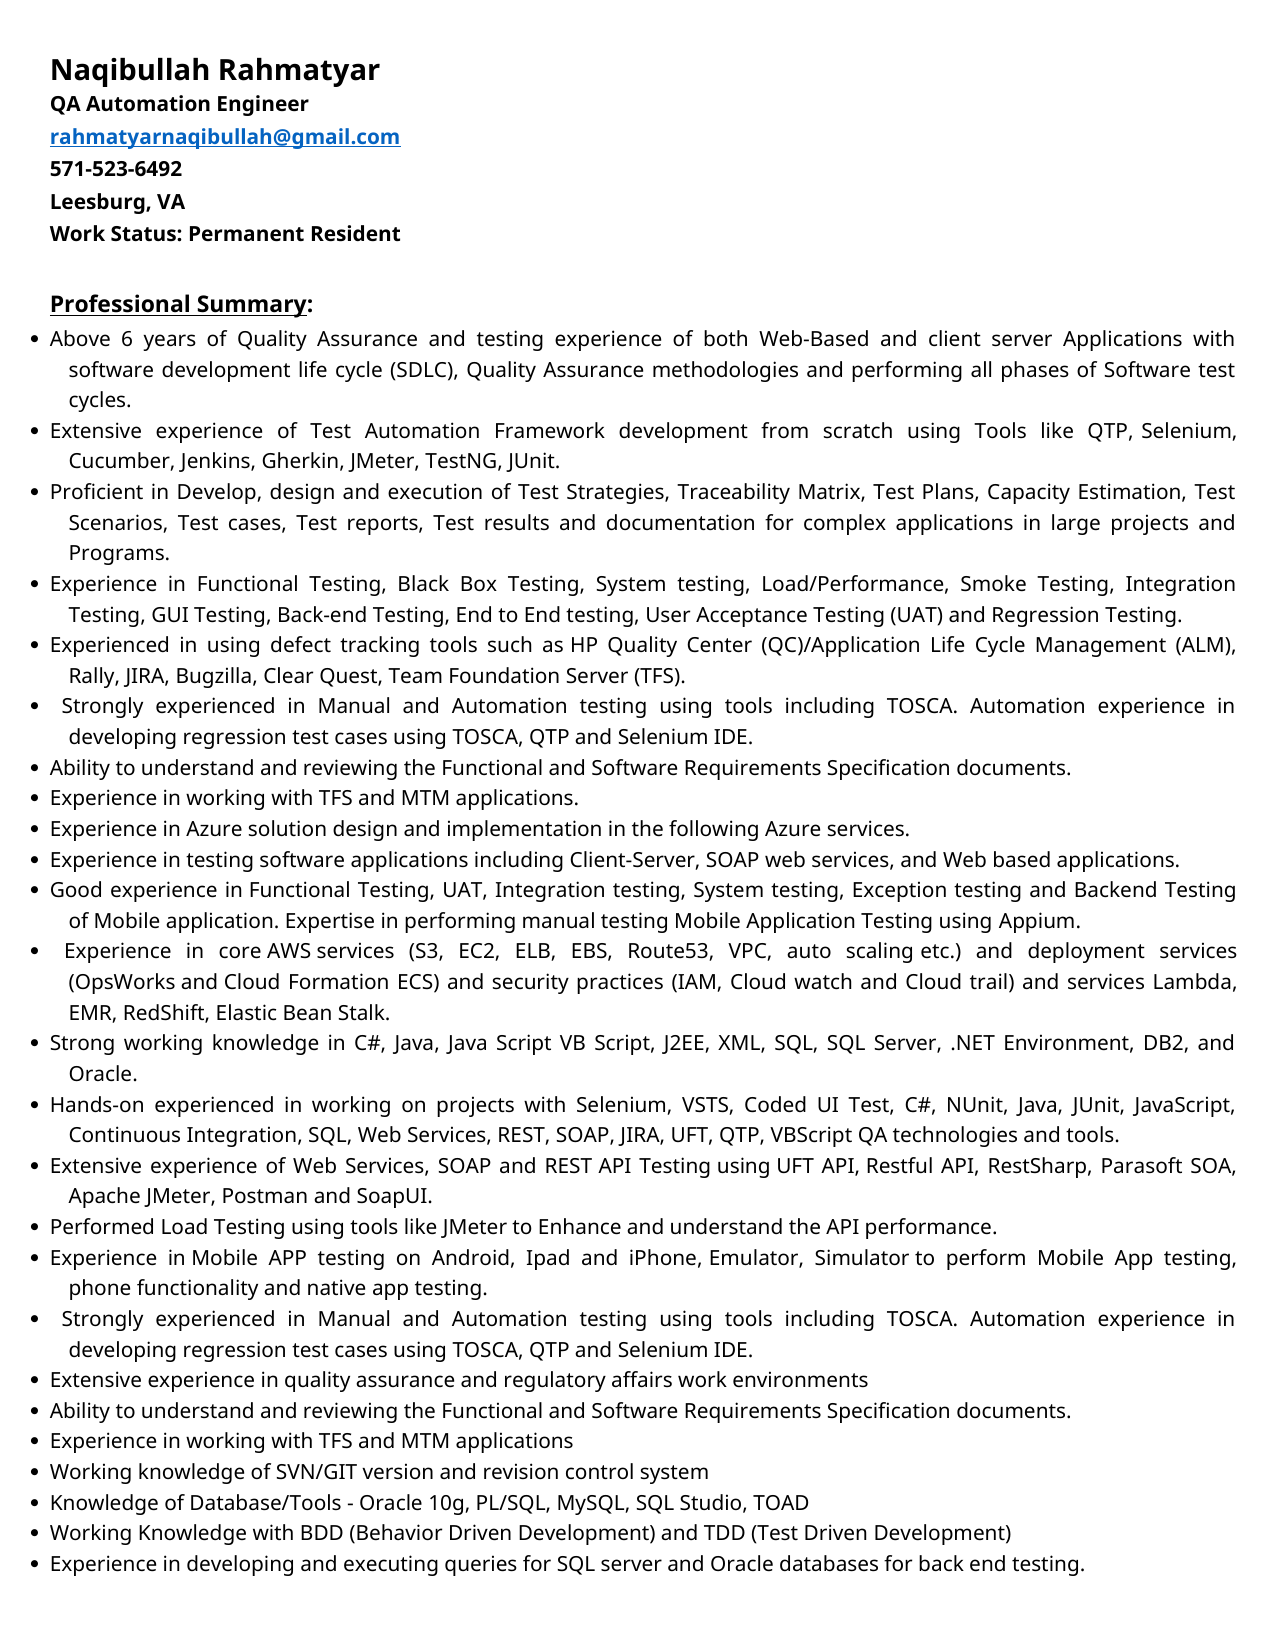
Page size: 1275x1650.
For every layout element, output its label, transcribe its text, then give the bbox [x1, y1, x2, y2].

list Extensive experience of Test Automation Framework development from scratch using Tools like QTP, Selenium, Cucumber, Jenkins, Gherkin, JMeter, TestNG, JUnit. [31, 416, 1237, 475]
list Experience in Functional Testing, Black Box Testing, System testing, Load/Performance, Smoke Testing, Integration Testing, GUI Testing, Back-end Testing, End to End testing, User Acceptance Testing (UAT) and Regression Testing. [31, 569, 1237, 628]
list Experience in testing software applications including Client-Server, SOAP web services, and Web based applications. [31, 845, 1237, 873]
list Experience in working with TFS and MTM applications [31, 1427, 1237, 1455]
list Strongly experienced in Manual and Automation testing using tools including TOSCA. Automation experience in developing regression test cases using TOSCA, QTP and Selenium IDE. [31, 692, 1237, 751]
list Experience in core AWS services (S3, EC2, ELB, EBS, Route53, VPC, auto scaling etc.) and deployment services (OpsWorks and Cloud Formation ECS) and security practices (IAM, Cloud watch and Cloud trail) and services Lambda, EMR, RedShift, Elastic Bean Stalk. [31, 937, 1237, 1026]
list Ability to understand and reviewing the Functional and Software Requirements Specification documents. [31, 753, 1237, 781]
list Experienced in using defect tracking tools such as HP Quality Center (QC)/Application Life Cycle Management (ALM), Rally, JIRA, Bugzilla, Clear Quest, Team Foundation Server (TFS). [31, 630, 1237, 689]
text QA Automation Engineer [49, 89, 1237, 118]
list Experience in Mobile APP testing on Android, Ipad and iPhone, Emulator, Simulator to perform Mobile App testing, phone functionality and native app testing. [31, 1243, 1237, 1302]
list Knowledge of Database/Tools - Oracle 10g, PL/SQL, MySQL, SQL Studio, TOAD [31, 1488, 1237, 1516]
list Hands-on experienced in working on projects with Selenium, VSTS, Coded UI Test, C#, NUnit, Java, JUnit, JavaScript, Continuous Integration, SQL, Web Services, REST, SOAP, JIRA, UFT, QTP, VBScript QA technologies and tools. [31, 1090, 1237, 1149]
list Good experience in Functional Testing, UAT, Integration testing, System testing, Exception testing and Backend Testing of Mobile application. Expertise in performing manual testing Mobile Application Testing using Appium. [31, 875, 1237, 934]
text 571-523-6492 [49, 154, 1237, 183]
text Naqibullah Rahmatyar [49, 49, 1237, 89]
list Performed Load Testing using tools like JMeter to Enhance and understand the API performance. [31, 1212, 1237, 1241]
list Experience in Azure solution design and implementation in the following Azure services. [31, 814, 1237, 842]
list Strong working knowledge in C#, Java, Java Script VB Script, J2EE, XML, SQL, SQL Server, .NET Environment, DB2, and Oracle. [31, 1028, 1237, 1087]
list Experience in developing and executing queries for SQL server and Oracle databases for back end testing. [31, 1549, 1237, 1577]
text rahmatyarnaqibullah@gmail.com [49, 122, 1237, 150]
list Above 6 years of Quality Assurance and testing experience of both Web-Based and client server Applications with software development life cycle (SDLC), Quality Assurance methodologies and performing all phases of Software test cycles. [31, 324, 1237, 414]
list Working knowledge of SVN/GIT version and revision control system [31, 1457, 1237, 1486]
list Extensive experience of Web Services, SOAP and REST API Testing using UFT API, Restful API, RestSharp, Parasoft SOA, Apache JMeter, Postman and SoapUI. [31, 1151, 1237, 1210]
list Proficient in Develop, design and execution of Test Strategies, Traceability Matrix, Test Plans, Capacity Estimation, Test Scenarios, Test cases, Test reports, Test results and documentation for complex applications in large projects and Programs. [31, 477, 1237, 567]
list Ability to understand and reviewing the Functional and Software Requirements Specification documents. [31, 1396, 1237, 1424]
text Leesburg, VA [49, 187, 1237, 215]
text Work Status: Permanent Resident [49, 219, 1237, 248]
list Strongly experienced in Manual and Automation testing using tools including TOSCA. Automation experience in developing regression test cases using TOSCA, QTP and Selenium IDE. [31, 1304, 1237, 1363]
list Experience in working with TFS and MTM applications. [31, 783, 1237, 812]
list Working Knowledge with BDD (Behavior Driven Development) and TDD (Test Driven Development) [31, 1518, 1237, 1547]
text Professional Summary: [49, 288, 1237, 319]
list Extensive experience in quality assurance and regulatory affairs work environments [31, 1365, 1237, 1394]
